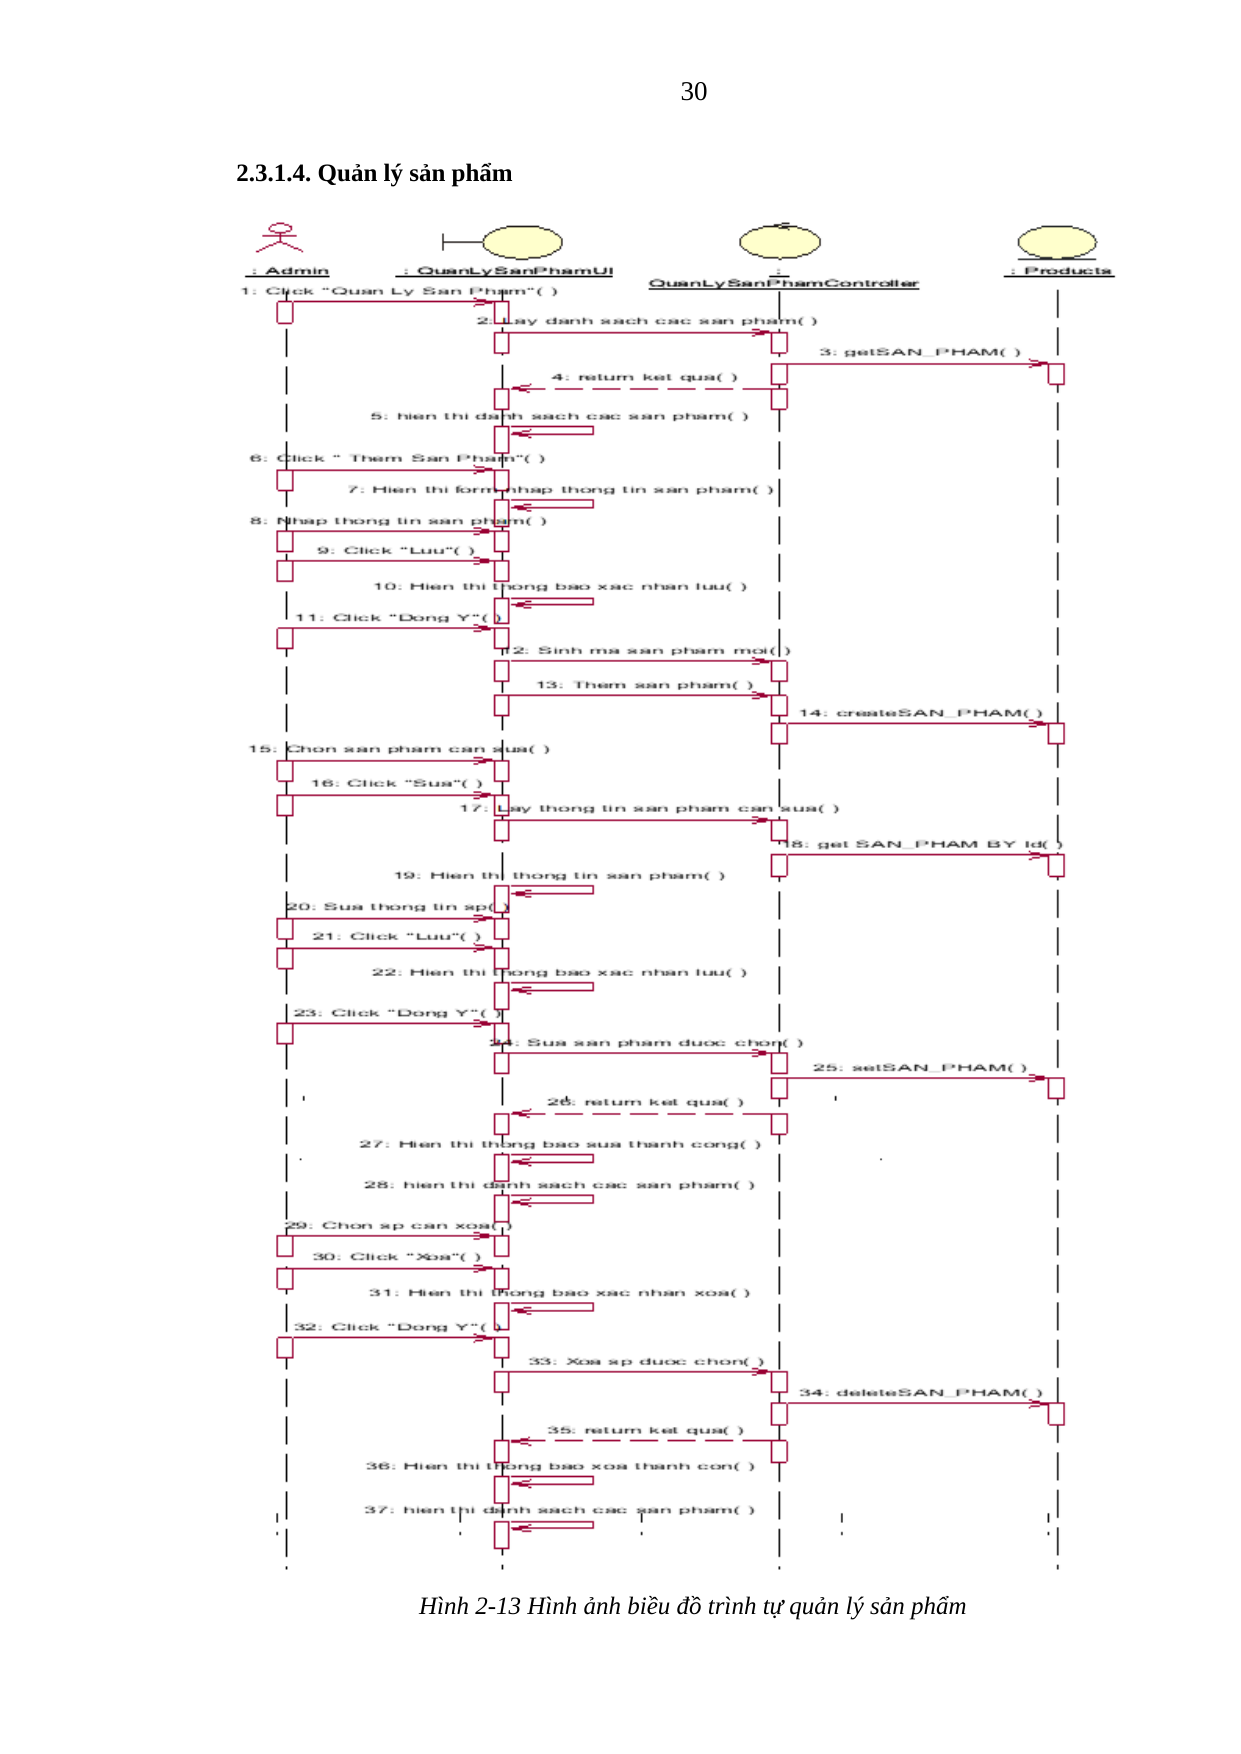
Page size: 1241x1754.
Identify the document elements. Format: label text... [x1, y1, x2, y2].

picture [236, 201, 1123, 1576]
text Hình 2-13 Hình ảnh biều đồ trình tự quản lý sản phẩm [177, 1591, 1152, 1620]
subtitle Quản lý sản phẩm [177, 158, 1152, 187]
